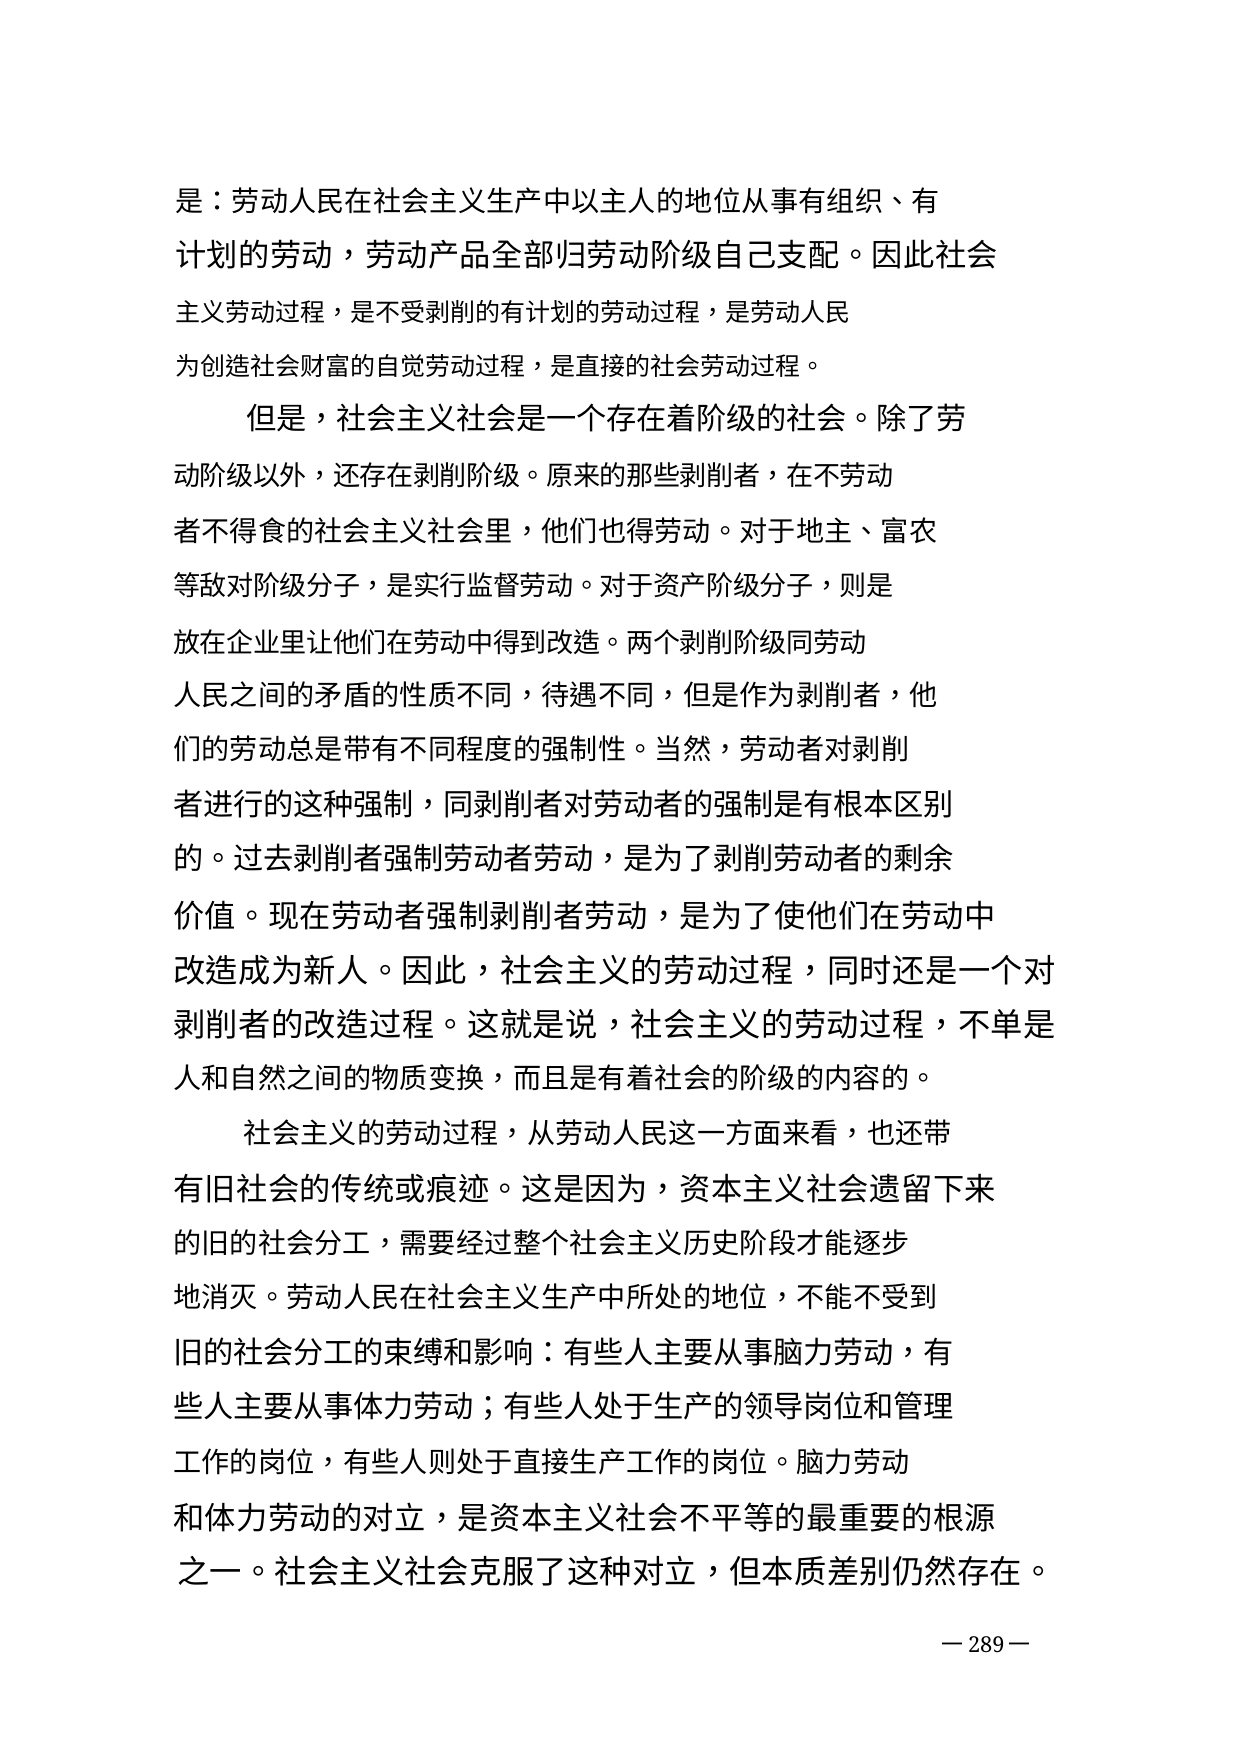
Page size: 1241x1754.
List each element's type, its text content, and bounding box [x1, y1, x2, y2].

text 动阶级以外，还存在剥削阶级。原来的那些剥削者，在不劳动 [173, 464, 1085, 491]
text 有旧社会的传统或痕迹。这是因为，资本主义社会遗留下来 [173, 1174, 1186, 1206]
text 是：劳动人民在社会主义生产中以主人的地位从事有组织、有 [175, 189, 1124, 217]
text 的。过去剥削者强制劳动者劳动，是为了剥削劳动者的剩余 [173, 845, 1085, 875]
text 们的劳动总是带有不同程度的强制性。当然，劳动者对剥削 [173, 737, 1085, 765]
text 者不得食的社会主义社会里，他们也得劳动。对于地主、富农 [173, 518, 1085, 547]
text 些人主要从事体力劳动；有些人处于生产的领导岗位和管理 [173, 1393, 1186, 1423]
text 计划的劳动，劳动产品全部归劳动阶级自己支配。因此社会 [175, 241, 1124, 273]
text 但是，社会主义社会是一个存在着阶级的社会。除了劳 [246, 406, 1085, 436]
text 改造成为新人。因此，社会主义的劳动过程，同时还是一个对 [173, 956, 1188, 988]
text 人民之间的矛盾的性质不同，待遇不同，但是作为剥削者，他 [173, 683, 1085, 711]
text 价值。现在劳动者强制剥削者劳动，是为了使他们在劳动中 [173, 902, 1188, 933]
text 一289一 [942, 1635, 1050, 1657]
text 剥削者的改造过程。这就是说，社会主义的劳动过程，不单是 [173, 1010, 1188, 1043]
text 社会主义的劳动过程，从劳动人民这一方面来看，也还带 [244, 1120, 1188, 1149]
text 工作的岗位，有些人则处于直接生产工作的岗位。脑力劳动 [173, 1449, 1186, 1478]
text 等敌对阶级分子，是实行监督劳动。对于资产阶级分子，则是 [173, 574, 1085, 601]
text 的旧的社会分工，需要经过整个社会主义历史阶段才能逐步 [173, 1231, 1186, 1259]
text 放在企业里让他们在劳动中得到改造。两个剥削阶级同劳动 [173, 631, 1085, 657]
text 和体力劳动的对立，是资本主义社会不平等的最重要的根源 [173, 1504, 1186, 1535]
text 旧的社会分工的束缚和影响：有些人主要从事脑力劳动，有 [173, 1339, 1186, 1369]
text 地消灭。劳动人民在社会主义生产中所处的地位，不能不受到 [173, 1285, 1186, 1313]
text 人和自然之间的物质变换，而且是有着社会的阶级的内容的。 [173, 1066, 1188, 1094]
text 主义劳动过程，是不受剥削的有计划的劳动过程，是劳动人民 [175, 302, 1124, 327]
text 为创造社会财富的自觉劳动过程，是直接的社会劳动过程。 [175, 356, 1124, 381]
text 者进行的这种强制，同剥削者对劳动者的强制是有根本区别 [173, 791, 1085, 821]
text 之一。社会主义社会克服了这种对立，但本质差别仍然存在。 [177, 1558, 1186, 1590]
